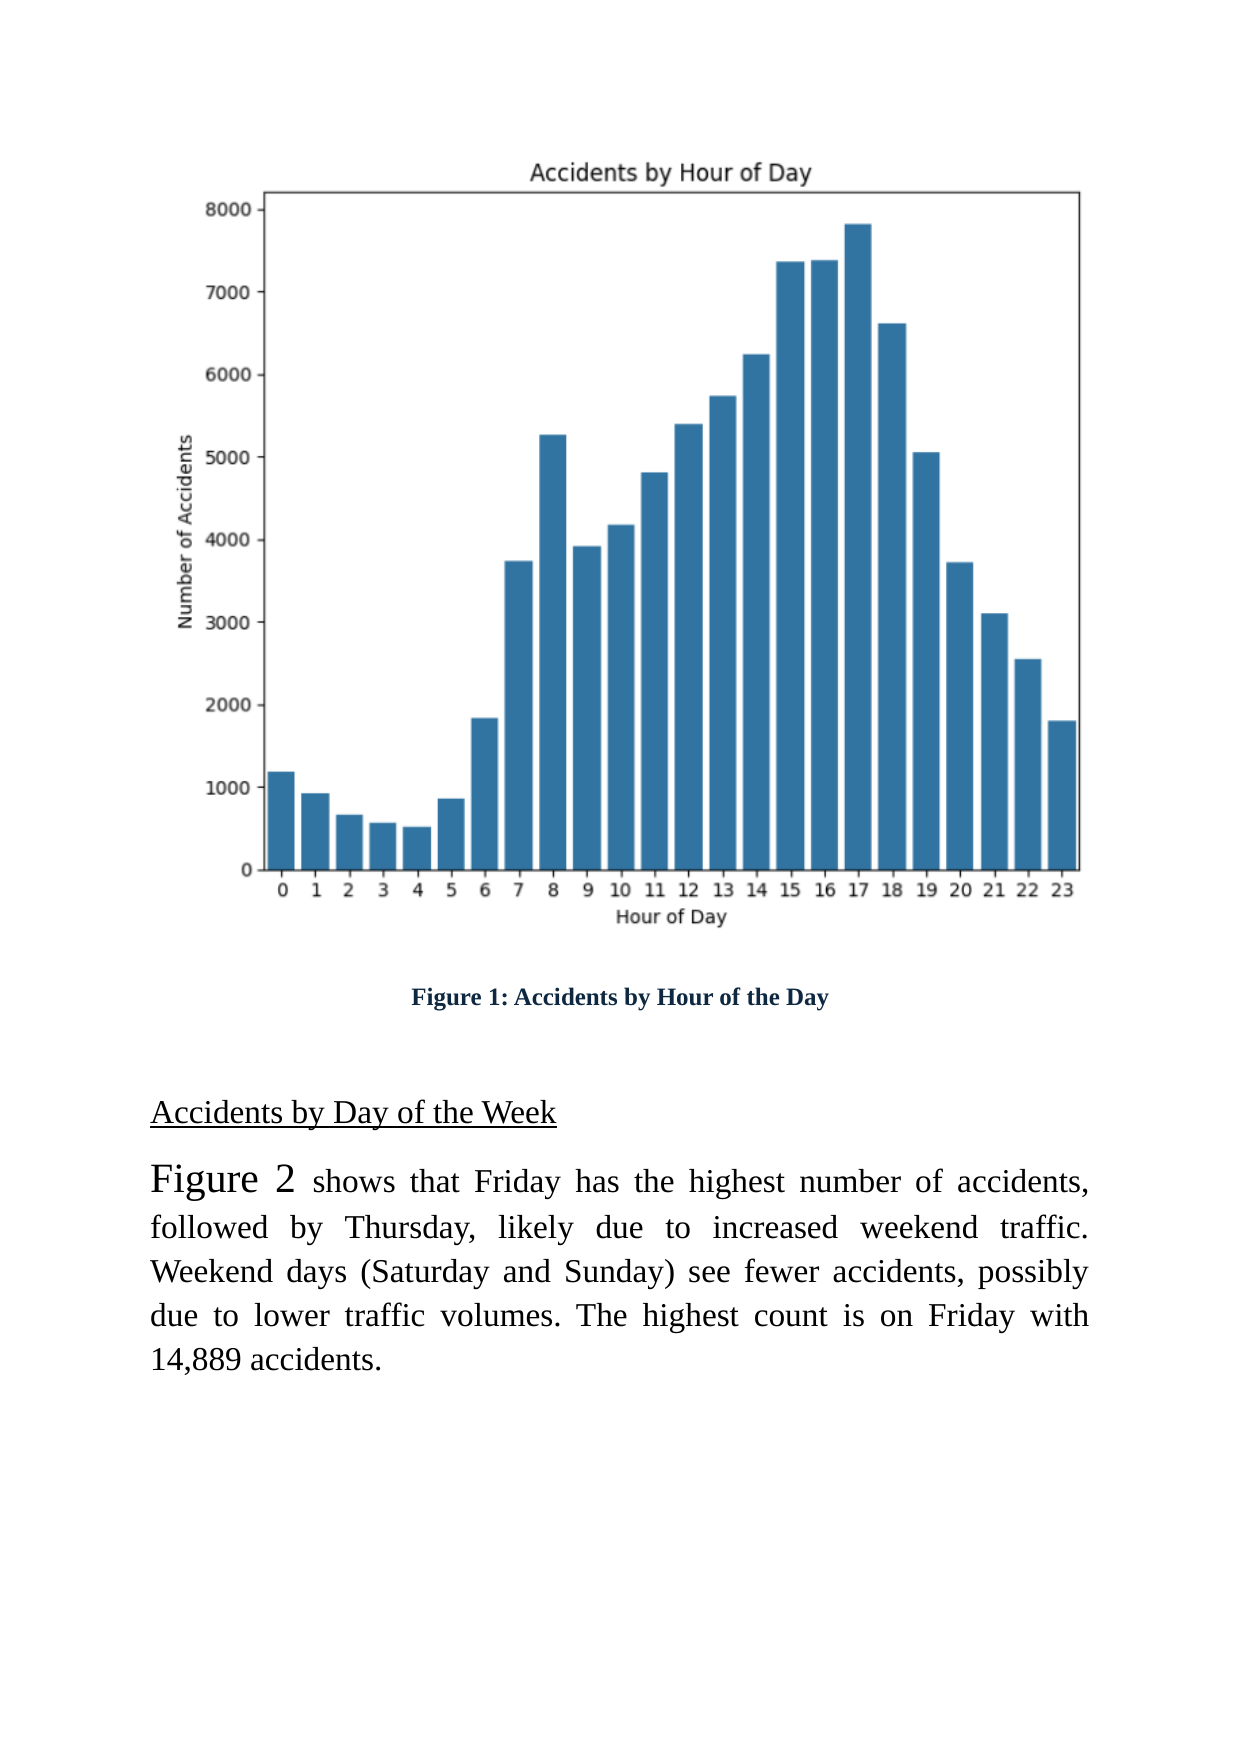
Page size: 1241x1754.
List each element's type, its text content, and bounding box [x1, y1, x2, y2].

text Figure 2 shows that Friday has the highest number of accidents, followed by Thursday, likely due to increased weekend traffic. Weekend days (Saturday and Sunday) see fewer accidents, possibly due to lower traffic volumes. The highest count is on Friday with 14,889 accidents. [150, 1153, 1090, 1377]
text Figure 1: Accidents by Hour of the Day [150, 982, 1090, 1011]
picture [150, 150, 1091, 960]
text Accidents by Day of the Week [150, 1093, 1090, 1131]
